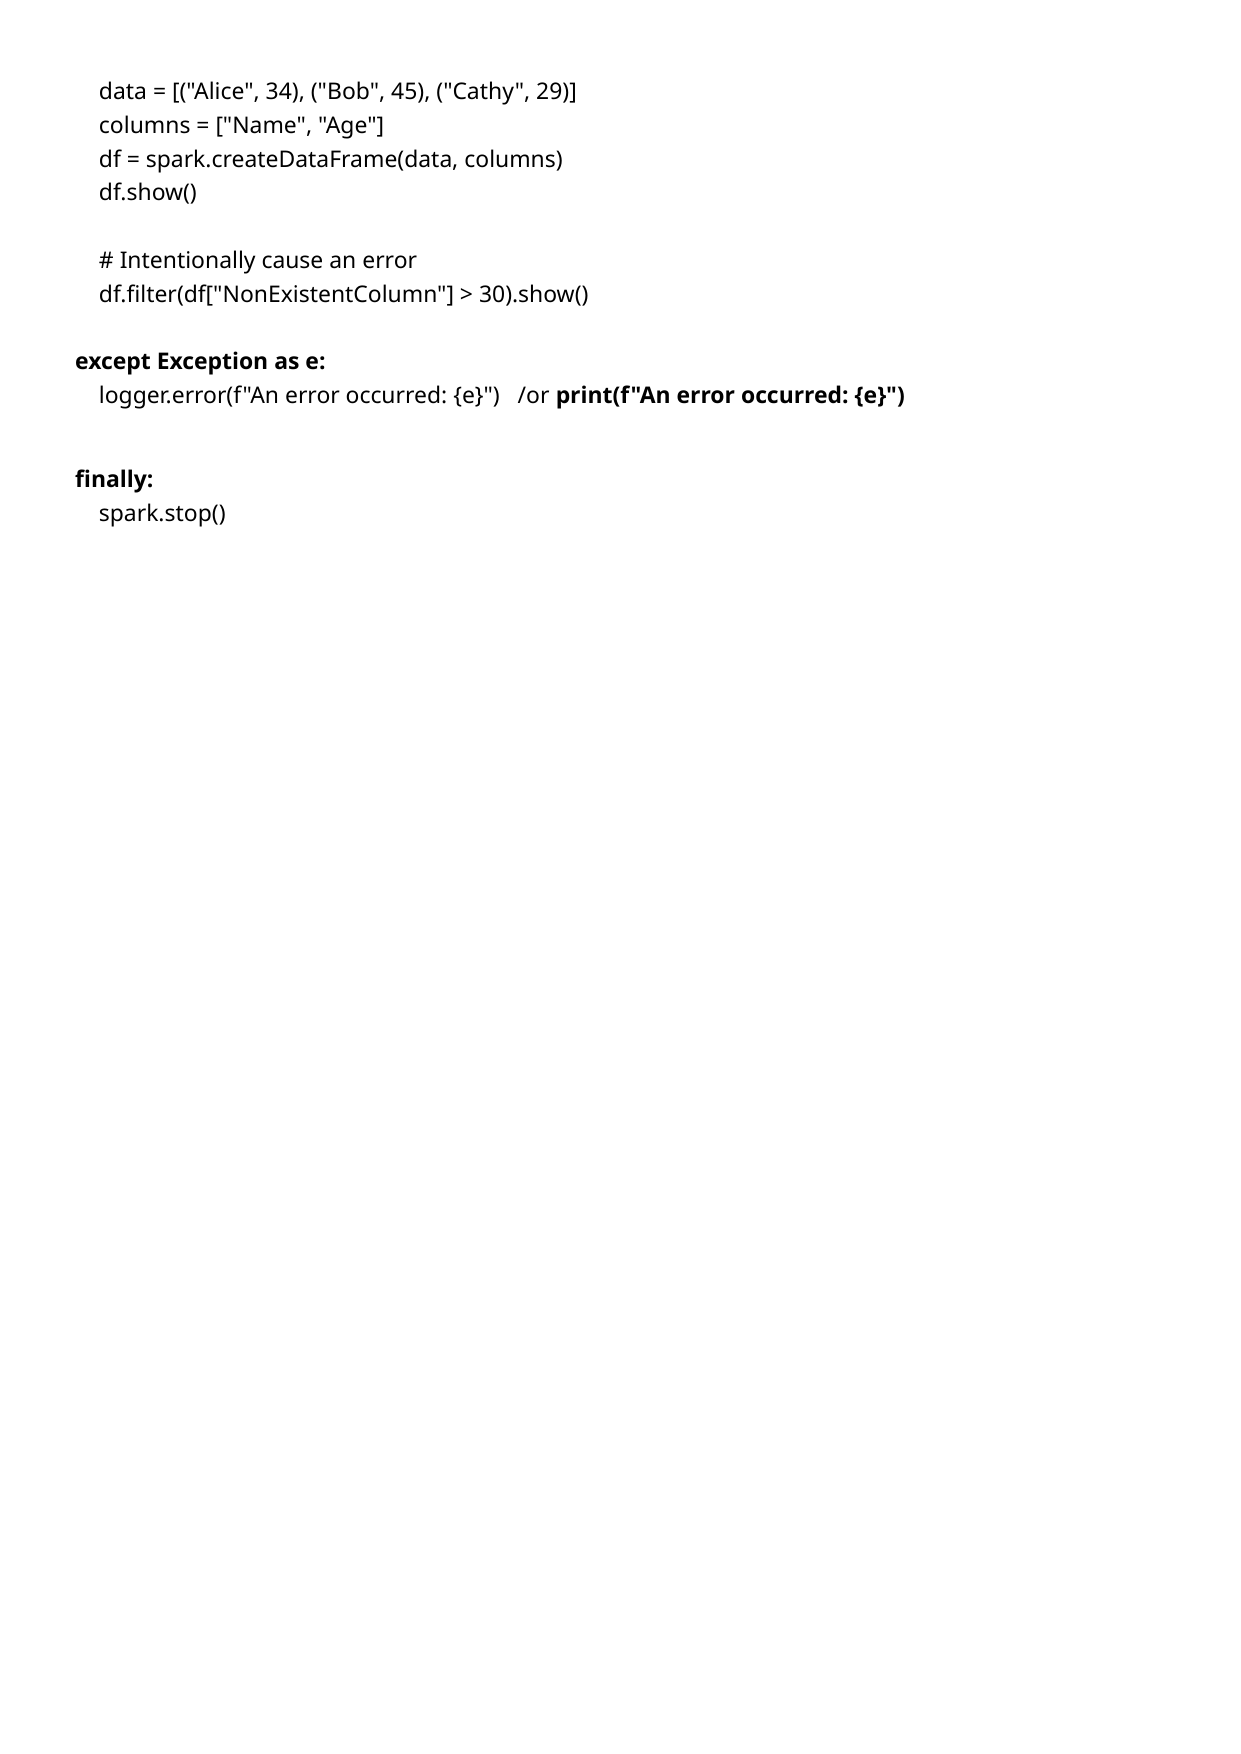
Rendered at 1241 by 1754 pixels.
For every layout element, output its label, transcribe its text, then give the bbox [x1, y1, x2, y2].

text df.filter(df["NonExistentColumn"] > 30).show() [75, 277, 1165, 309]
text columns = ["Name", "Age"] [75, 109, 1165, 140]
text logger.error(f"An error occurred: {e}") /or print(f"An error occurred: {e}") [75, 379, 1165, 410]
text spark.stop() [75, 497, 1165, 528]
text # Intentionally cause an error [75, 244, 1165, 275]
text data = [("Alice", 34), ("Bob", 45), ("Cathy", 29)] [75, 75, 1165, 106]
text df = spark.createDataFrame(data, columns) [75, 142, 1165, 174]
text except Exception as e: [75, 345, 1165, 376]
text df.show() [75, 176, 1165, 207]
text finally: [75, 463, 1165, 494]
